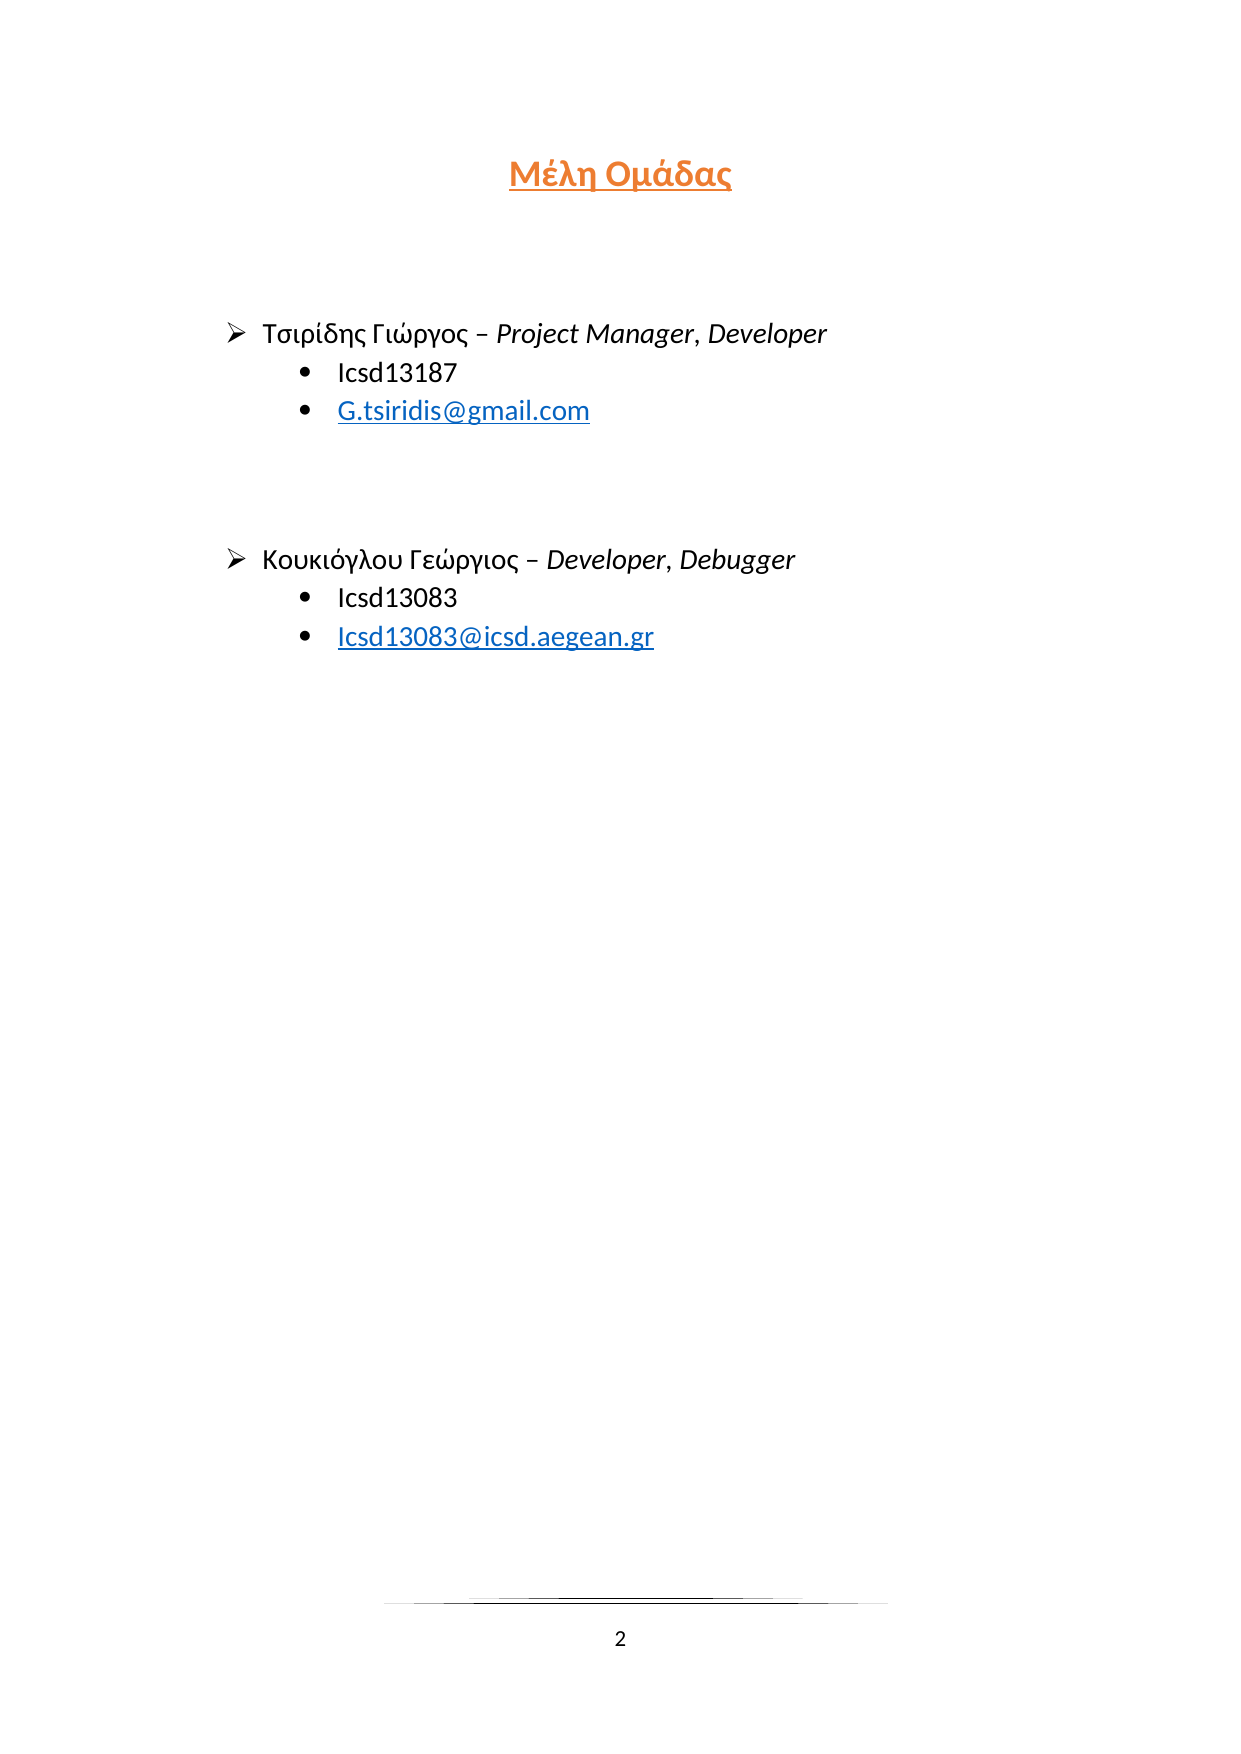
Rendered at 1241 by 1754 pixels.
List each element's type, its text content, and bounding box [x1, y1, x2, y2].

list Icsd13083@icsd.aegean.gr [300, 618, 1053, 653]
list G.tsiridis@gmail.com [300, 392, 1053, 428]
list Icsd13187 [300, 354, 1053, 389]
list Τσιρίδης Γιώργος – Project Manager, Developer [225, 315, 1053, 351]
list Icsd13083 [300, 579, 1053, 615]
list Κουκιόγλου Γεώργιος – Developer, Debugger [225, 541, 1053, 576]
text Μέλη Ομάδας [187, 150, 1053, 196]
